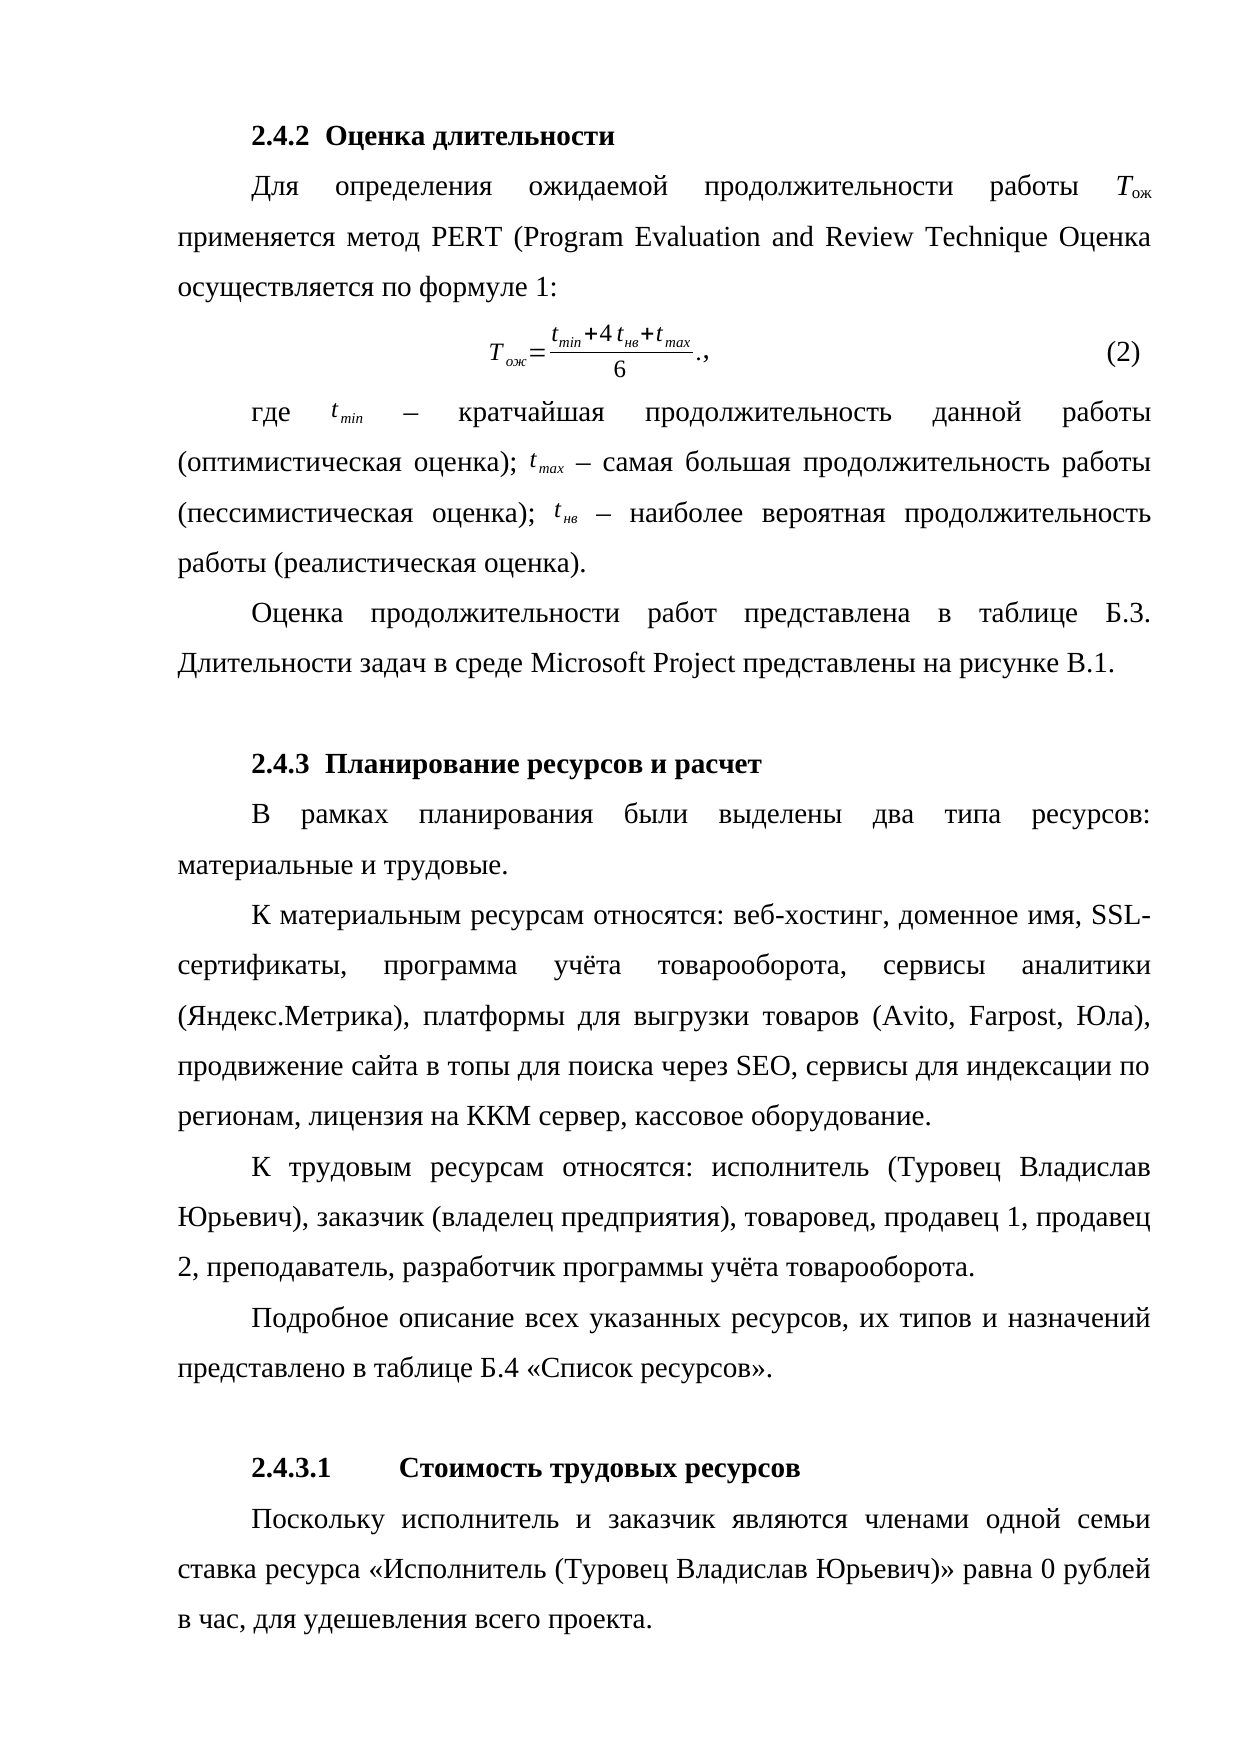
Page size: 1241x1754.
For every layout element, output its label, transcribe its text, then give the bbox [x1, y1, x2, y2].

list Стоимость трудовых ресурсов [177, 1451, 1152, 1484]
text Оценка продолжительности работ представлена в таблице Б.3. Длительности задач в среде Microsoft Project представлены на рисунке В.1. [177, 595, 1152, 679]
text где – кратчайшая продолжительность данной работы (оптимистическая оценка); – самая большая продолжительность работы (пессимистическая оценка); – наиболее вероятная продолжительность работы (реалистическая оценка). [177, 394, 1152, 578]
table_header (2) [1021, 319, 1152, 394]
list Оценка длительности [177, 118, 1152, 152]
text Для определения ожидаемой продолжительности работы Тож применяется метод PERT (Program Evaluation and Review Technique Оценка осуществляется по формуле 1: [177, 168, 1152, 303]
text К материальным ресурсам относятся: веб-хостинг, доменное имя, SSL-сертификаты, программа учёта товарооборота, сервисы аналитики (Яндекс.Метрика), платформы для выгрузки товаров (Avito, Farpost, Юла), продвижение сайта в топы для поиска через SEO, сервисы для индексации по регионам, лицензия на ККМ сервер, кассовое оборудование. [177, 897, 1152, 1132]
text Подробное описание всех указанных ресурсов, их типов и назначений представлено в таблице Б.4 «Список ресурсов». [177, 1300, 1152, 1383]
text В рамках планирования были выделены два типа ресурсов: материальные и трудовые. [177, 797, 1152, 880]
text Поскольку исполнитель и заказчик являются членами одной семьи ставка ресурса «Исполнитель (Туровец Владислав Юрьевич)» равна 0 рублей в час, для удешевления всего проекта. [177, 1501, 1152, 1635]
list Планирование ресурсов и расчет [177, 746, 1152, 780]
text К трудовым ресурсам относятся: исполнитель (Туровец Владислав Юрьевич), заказчик (владелец предприятия), товаровед, продавец 1, продавец 2, преподаватель, разработчик программы учёта товарооборота. [177, 1149, 1152, 1283]
table_header , [177, 319, 1021, 394]
